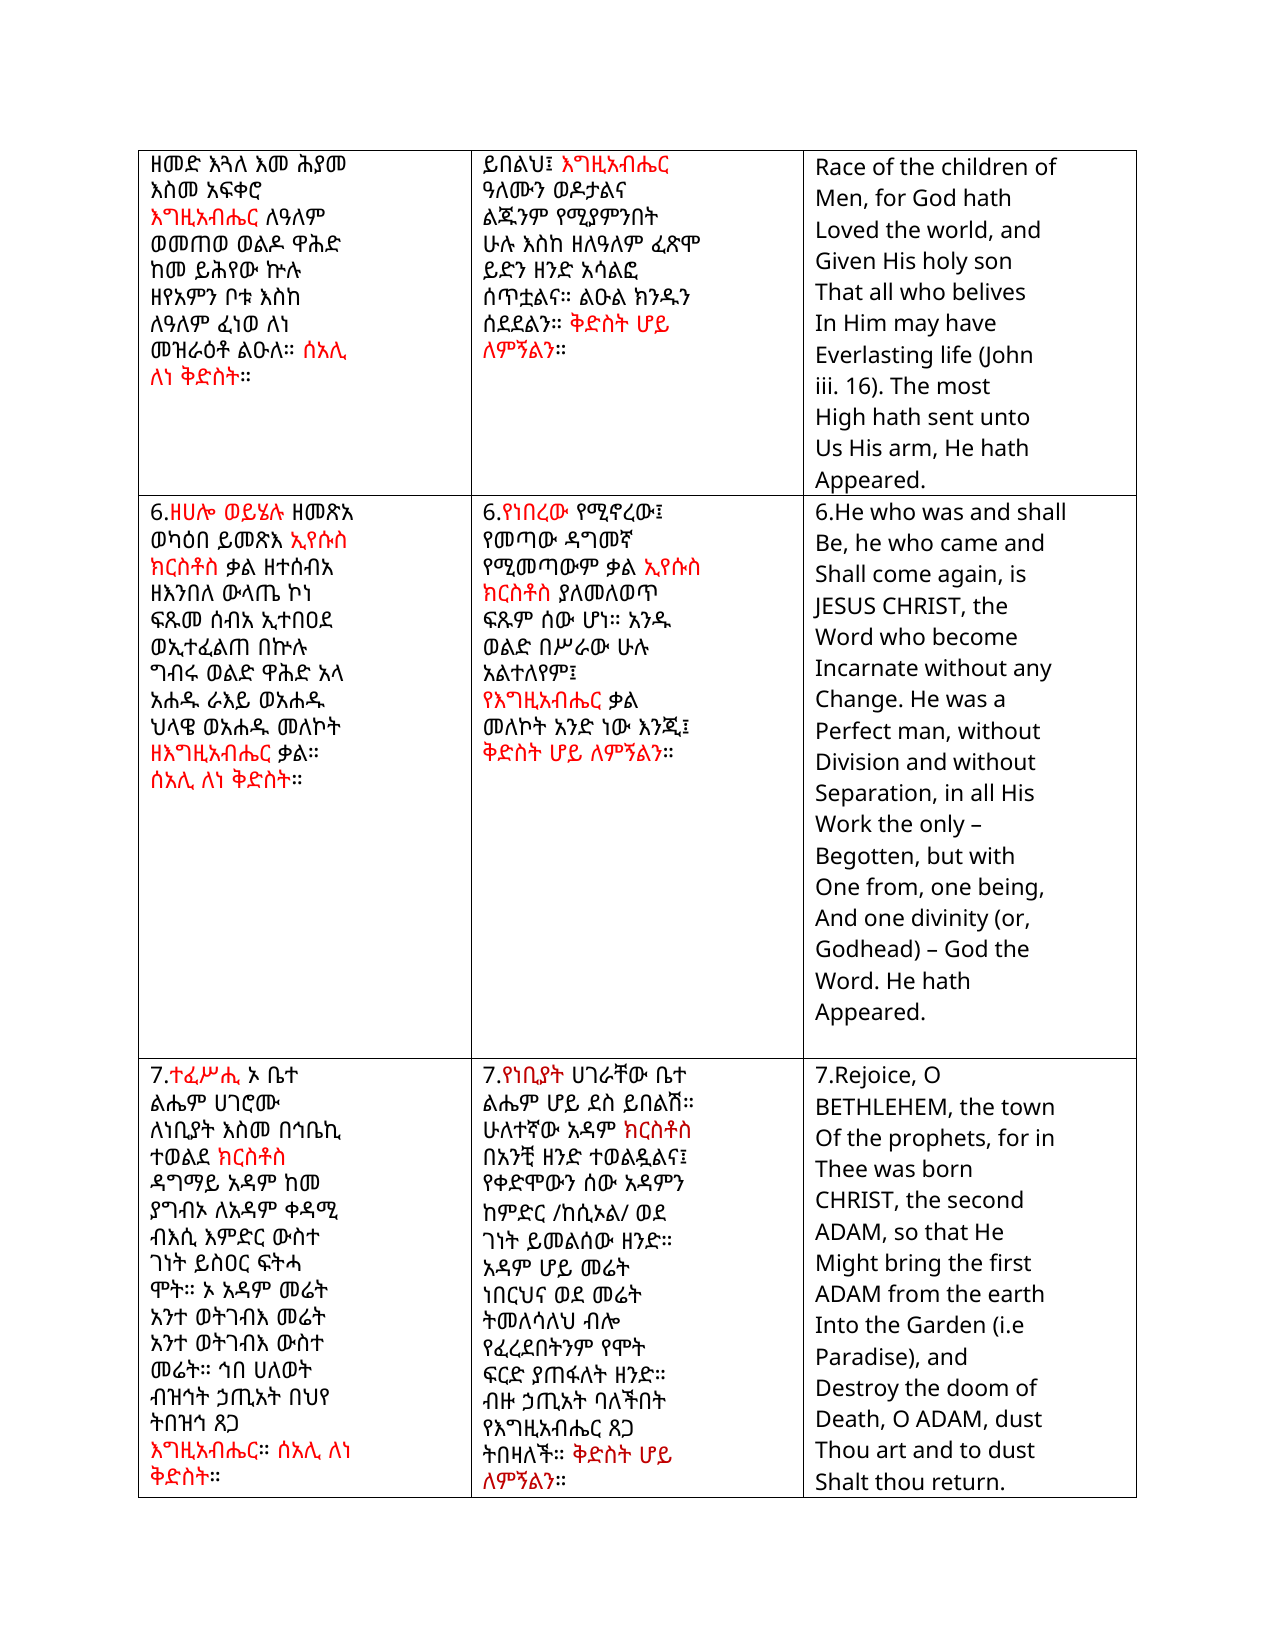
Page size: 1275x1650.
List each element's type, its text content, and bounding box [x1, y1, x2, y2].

table_cell 6.He who was and shall Be, he who came and Shall come again, is JESUS CHRIST, the Word who become Incarnate without any Change. He was a Perfect man, without Division and without Separation, in all His Work the only – Begotten, but with One from, one being, And one divinity (or, Godhead) – God the Word. He hath Appeared. [804, 496, 1136, 1058]
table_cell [804, 151, 1136, 495]
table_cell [804, 1059, 1136, 1497]
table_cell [139, 151, 471, 495]
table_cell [472, 151, 803, 495]
table_cell 6.ዘሀሎ ወይሄሉ ዘመጽአ ወካዕበ ይመጽእ ኢየሱስ ክርስቶስ ቃል ዘተሰብአ ዘእንበለ ውላጤ ኮነ ፍጹመ ሰብአ ኢተበዐደ ወኢተፈልጠ በኵሉ ግብሩ ወልድ ዋሕድ አላ አሐዱ ራእይ ወአሐዱ ህላዌ ወአሐዱ መለኮት ዘእግዚአብሔር ቃል። ሰአሊ ለነ ቅድስት። [139, 496, 471, 1058]
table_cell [472, 1059, 803, 1497]
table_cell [139, 1059, 471, 1497]
table_cell 6.የነበረው የሚኖረው፤ የመጣው ዳግመኛ የሚመጣውም ቃል ኢየሱስ ክርስቶስ ያለመለወጥ ፍጹም ሰው ሆነ። አንዱ ወልድ በሥራው ሁሉ አልተለየም፤ የእግዚአብሔር ቃል መለኮት አንድ ነው እንጂ፤ ቅድስት ሆይ ለምኝልን። [472, 496, 803, 1058]
